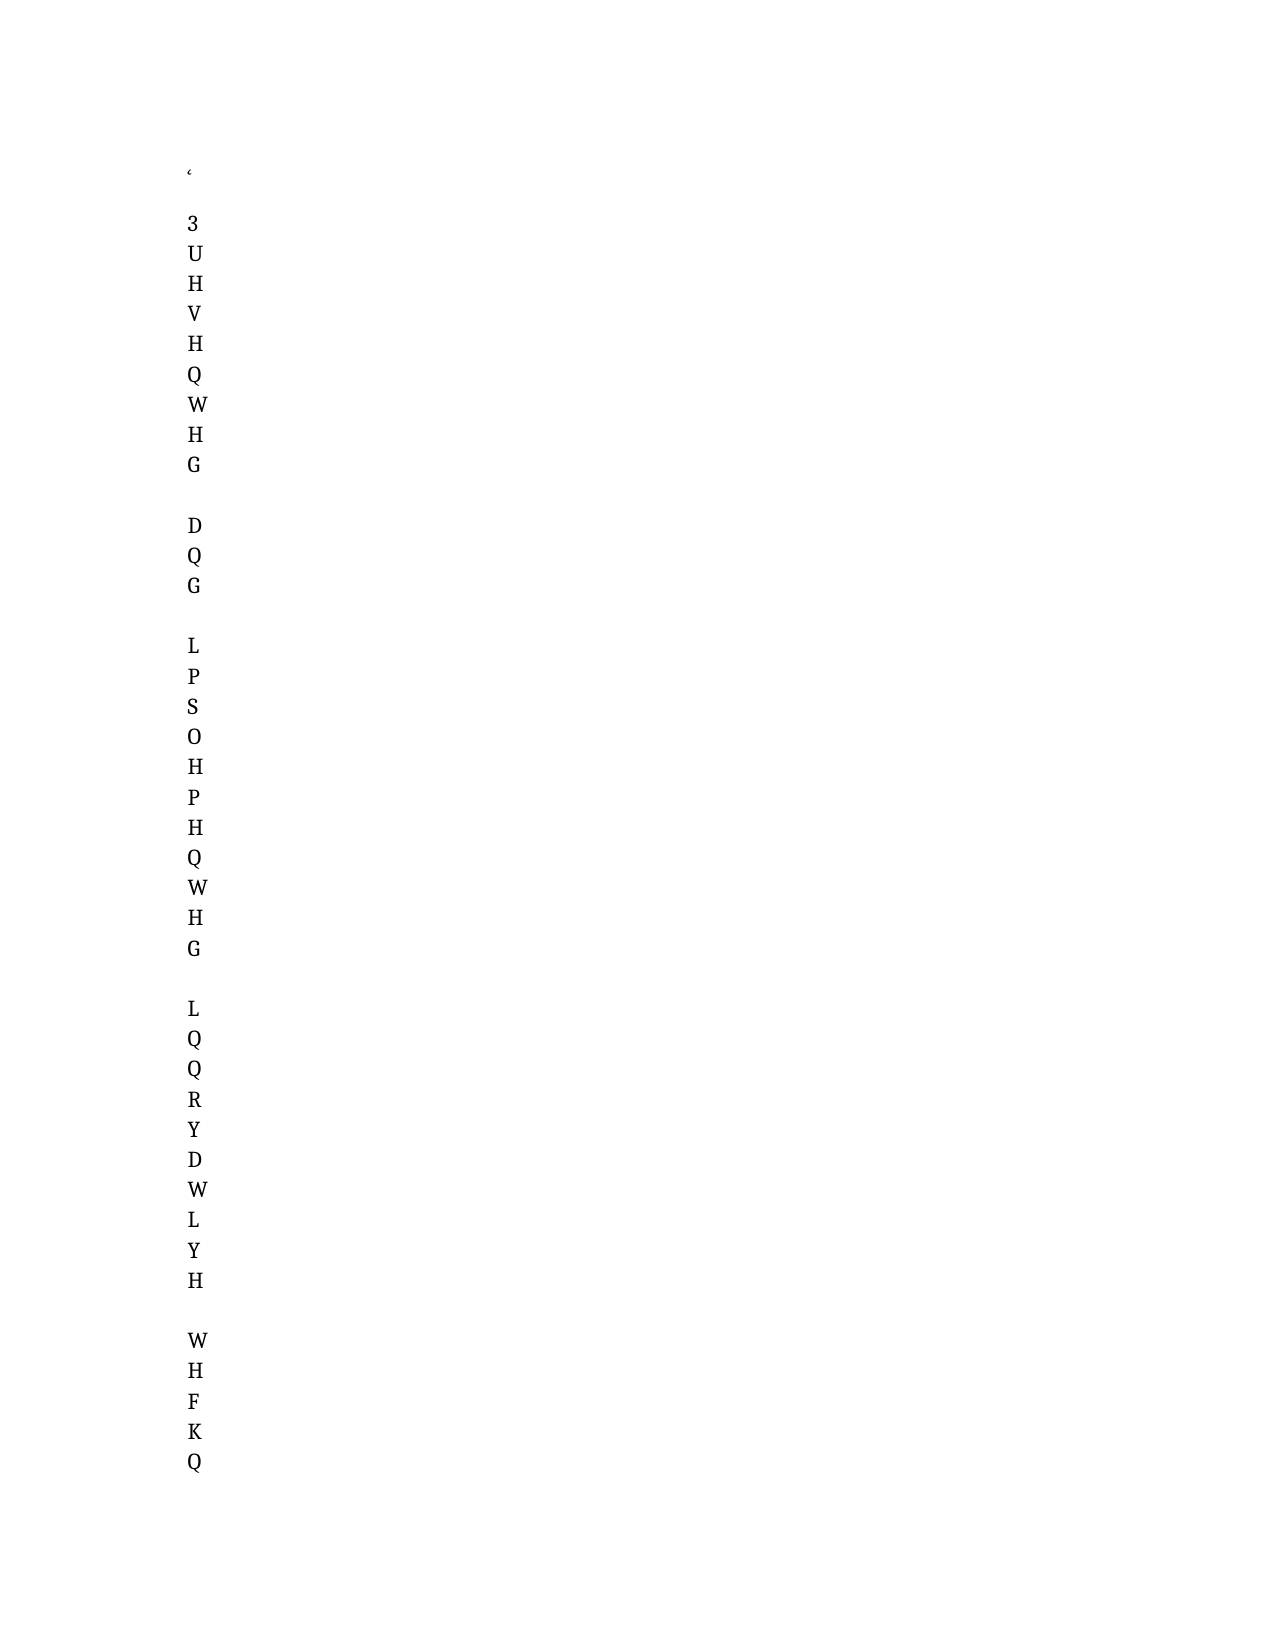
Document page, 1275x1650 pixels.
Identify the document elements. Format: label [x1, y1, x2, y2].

text [187, 150, 1087, 1475]
